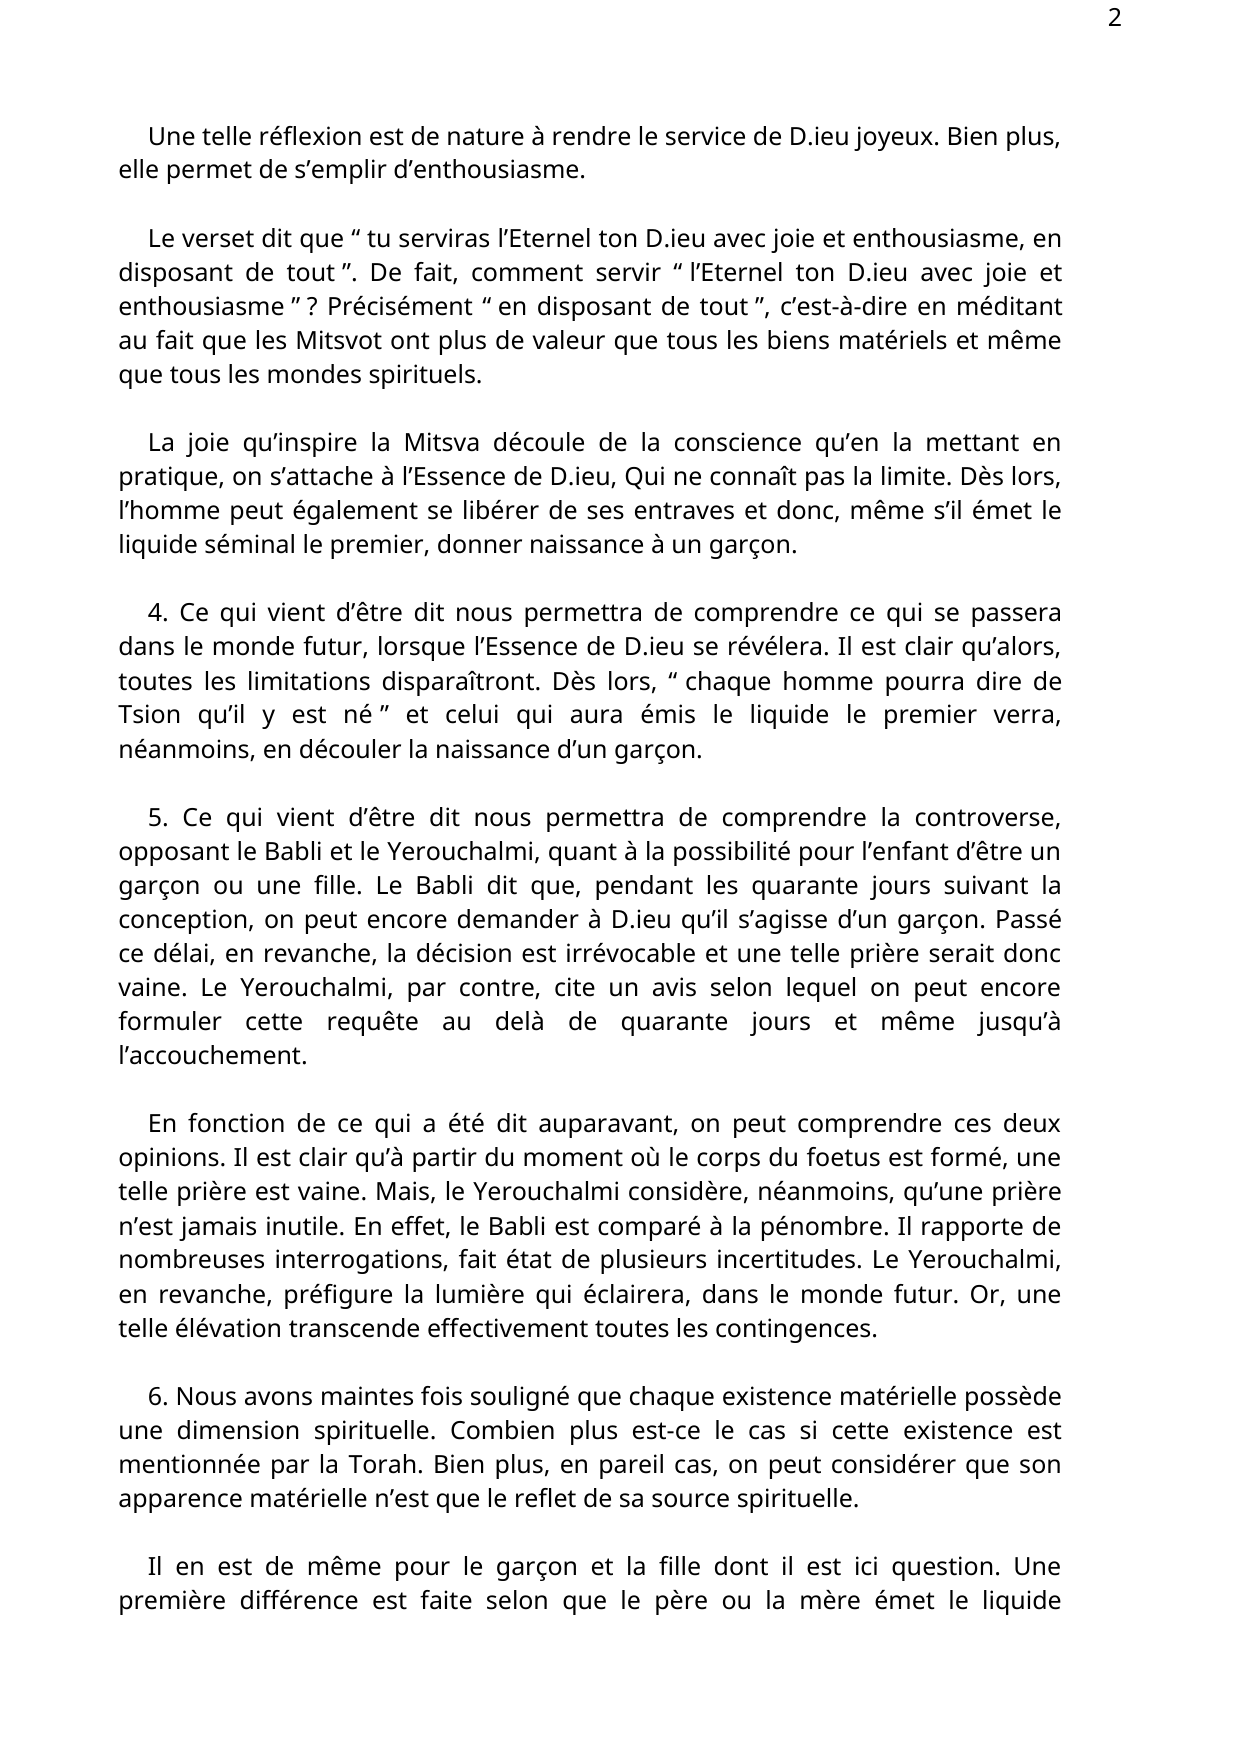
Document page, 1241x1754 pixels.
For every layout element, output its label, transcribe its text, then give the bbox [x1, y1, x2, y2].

text 4. Ce qui vient d’être dit nous permettra de comprendre ce qui se passera dans le monde futur, lorsque l’Essence de D.ieu se révélera. Il est clair qu’alors, toutes les limitations disparaîtront. Dès lors, “ chaque homme pourra dire de Tsion qu’il y est né ” et celui qui aura émis le liquide le premier verra, néanmoins, en découler la naissance d’un garçon. [118, 595, 1063, 765]
text La joie qu’inspire la Mitsva découle de la conscience qu’en la mettant en pratique, on s’attache à l’Essence de D.ieu, Qui ne connaît pas la limite. Dès lors, l’homme peut également se libérer de ses entraves et donc, même s’il émet le liquide séminal le premier, donner naissance à un garçon. [118, 425, 1063, 561]
text 5. Ce qui vient d’être dit nous permettra de comprendre la controverse, opposant le Babli et le Yerouchalmi, quant à la possibilité pour l’enfant d’être un garçon ou une fille. Le Babli dit que, pendant les quarante jours suivant la conception, on peut encore demander à D.ieu qu’il s’agisse d’un garçon. Passé ce délai, en revanche, la décision est irrévocable et une telle prière serait donc vaine. Le Yerouchalmi, par contre, cite un avis selon lequel on peut encore formuler cette requête au delà de quarante jours et même jusqu’à l’accouchement. [118, 799, 1063, 1072]
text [118, 1549, 1063, 1617]
text Une telle réflexion est de nature à rendre le service de D.ieu joyeux. Bien plus, elle permet de s’emplir d’enthousiasme. [118, 118, 1063, 186]
text En fonction de ce qui a été dit auparavant, on peut comprendre ces deux opinions. Il est clair qu’à partir du moment où le corps du foetus est formé, une telle prière est vaine. Mais, le Yerouchalmi considère, néanmoins, qu’une prière n’est jamais inutile. En effet, le Babli est comparé à la pénombre. Il rapporte de nombreuses interrogations, fait état de plusieurs incertitudes. Le Yerouchalmi, en revanche, préfigure la lumière qui éclairera, dans le monde futur. Or, une telle élévation transcende effectivement toutes les contingences. [118, 1106, 1063, 1344]
text Le verset dit que “ tu serviras l’Eternel ton D.ieu avec joie et enthousiasme, en disposant de tout ”. De fait, comment servir “ l’Eternel ton D.ieu avec joie et enthousiasme ” ? Précisément “ en disposant de tout ”, c’est-à-dire en méditant au fait que les Mitsvot ont plus de valeur que tous les biens matériels et même que tous les mondes spirituels. [118, 220, 1063, 391]
text 6. Nous avons maintes fois souligné que chaque existence matérielle possède une dimension spirituelle. Combien plus est-ce le cas si cette existence est mentionnée par la Torah. Bien plus, en pareil cas, on peut considérer que son apparence matérielle n’est que le reflet de sa source spirituelle. [118, 1378, 1063, 1515]
